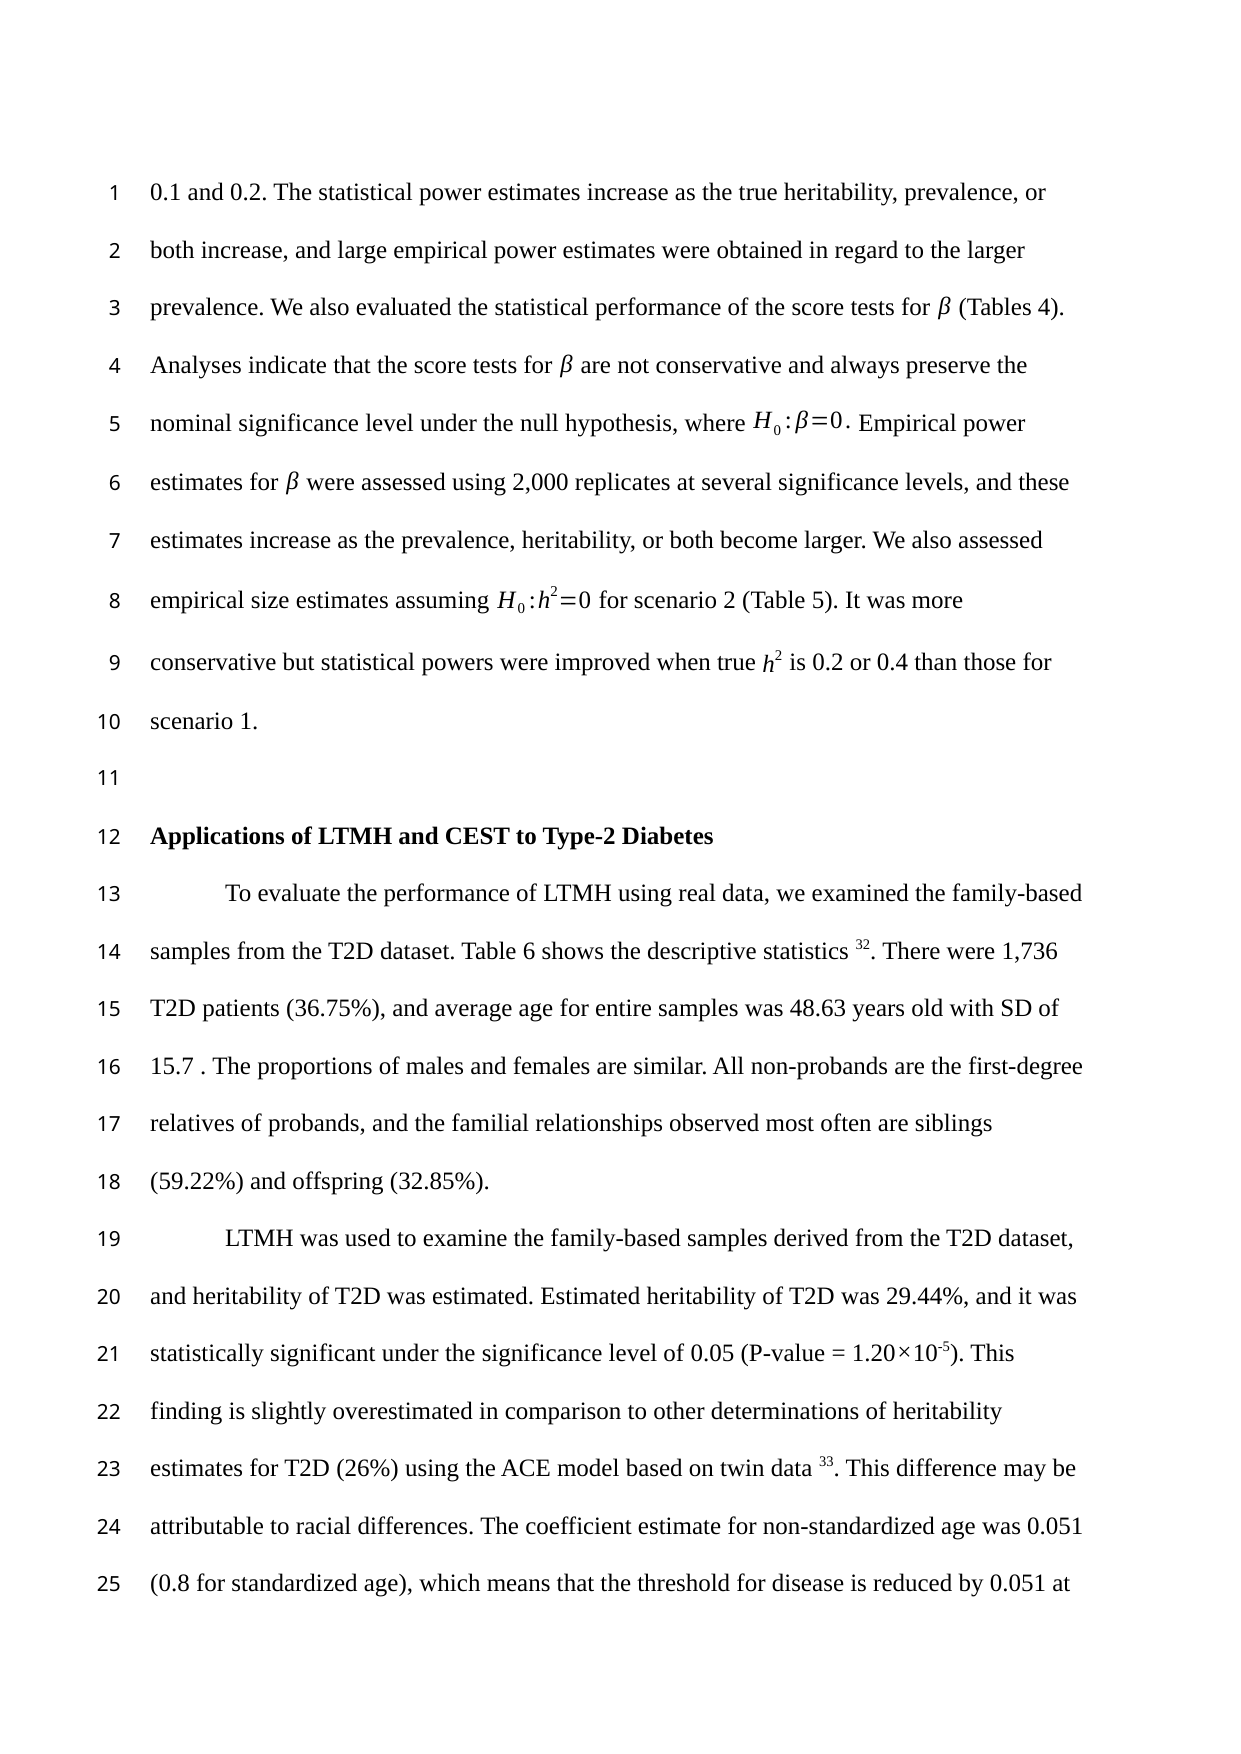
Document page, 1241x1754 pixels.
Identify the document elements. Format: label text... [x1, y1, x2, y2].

text Applications of LTMH and CEST to Type-2 Diabetes [150, 821, 1090, 849]
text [150, 177, 1090, 734]
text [150, 1223, 1090, 1597]
text To evaluate the performance of LTMH using real data, we examined the family-based samples from the T2D dataset. Table 6 shows the descriptive statistics 32. There were 1,736 T2D patients (36.75%), and average age for entire samples was 48.63 years old with SD of 15.7 . The proportions of males and females are similar. All non-probands are the first-degree relatives of probands, and the familial relationships observed most often are siblings (59.22%) and offspring (32.85%). [150, 878, 1090, 1194]
